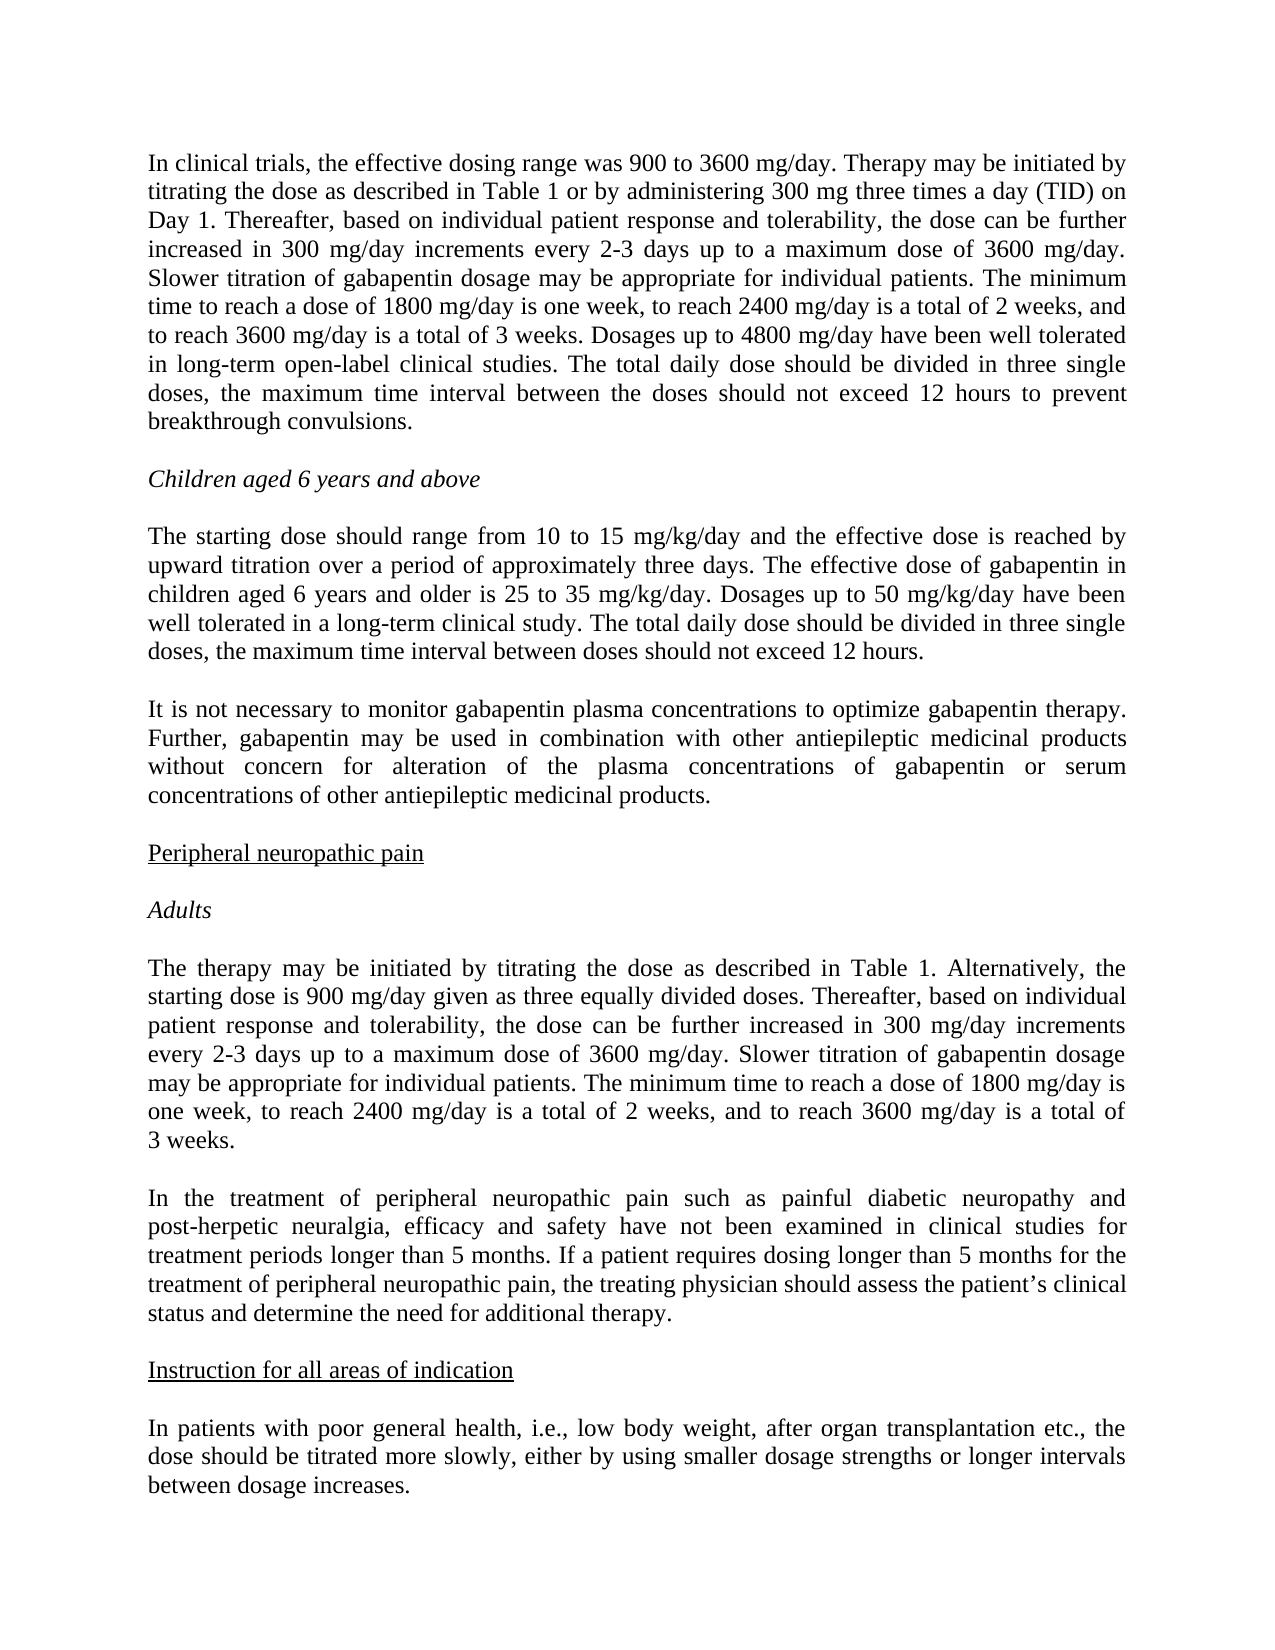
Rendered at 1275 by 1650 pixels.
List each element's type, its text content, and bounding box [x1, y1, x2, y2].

text The therapy may be initiated by titrating the dose as described in Table 1. Alternatively, the starting dose is 900 mg/day given as three equally divided doses. Thereafter, based on individual patient response and tolerability, the dose can be further increased in 300 mg/day increments every 2-3 days up to a maximum dose of 3600 mg/day. Slower titration of gabapentin dosage may be appropriate for individual patients. The minimum time to reach a dose of 1800 mg/day is one week, to reach 2400 mg/day is a total of 2 weeks, and to reach 3600 mg/day is a total of 3 weeks. [148, 953, 1127, 1154]
text In the treatment of peripheral neuropathic pain such as painful diabetic neuropathy and post-herpetic neuralgia, efficacy and safety have not been examined in clinical studies for treatment periods longer than 5 months. If a patient requires dosing longer than 5 months for the treatment of peripheral neuropathic pain, the treating physician should assess the patient’s clinical status and determine the need for additional therapy. [148, 1183, 1127, 1326]
text Instruction for all areas of indication [148, 1355, 1127, 1384]
text Peripheral neuropathic pain [148, 838, 1127, 866]
text It is not necessary to monitor gabapentin plasma concentrations to optimize gabapentin therapy. Further, gabapentin may be used in combination with other antiepileptic medicinal products without concern for alteration of the plasma concentrations of gabapentin or serum concentrations of other antiepileptic medicinal products. [148, 694, 1127, 809]
text Children aged 6 years and above [148, 464, 1127, 493]
text In clinical trials, the effective dosing range was 900 to 3600 mg/day. Therapy may be initiated by titrating the dose as described in Table 1 or by administering 300 mg three times a day (TID) on Day 1. Thereafter, based on individual patient response and tolerability, the dose can be further increased in 300 mg/day increments every 2-3 days up to a maximum dose of 3600 mg/day. Slower titration of gabapentin dosage may be appropriate for individual patients. The minimum time to reach a dose of 1800 mg/day is one week, to reach 2400 mg/day is a total of 2 weeks, and to reach 3600 mg/day is a total of 3 weeks. Dosages up to 4800 mg/day have been well tolerated in long-term open-label clinical studies. The total daily dose should be divided in three single doses, the maximum time interval between the doses should not exceed 12 hours to prevent breakthrough convulsions. [148, 148, 1127, 435]
text In patients with poor general health, i.e., low body weight, after organ transplantation etc., the dose should be titrated more slowly, either by using smaller dosage strengths or longer intervals between dosage increases. [148, 1413, 1127, 1499]
text The starting dose should range from 10 to 15 mg/kg/day and the effective dose is reached by upward titration over a period of approximately three days. The effective dose of gabapentin in children aged 6 years and older is 25 to 35 mg/kg/day. Dosages up to 50 mg/kg/day have been well tolerated in a long-term clinical study. The total daily dose should be divided in three single doses, the maximum time interval between doses should not exceed 12 hours. [148, 521, 1127, 665]
text Adults [148, 895, 1127, 924]
